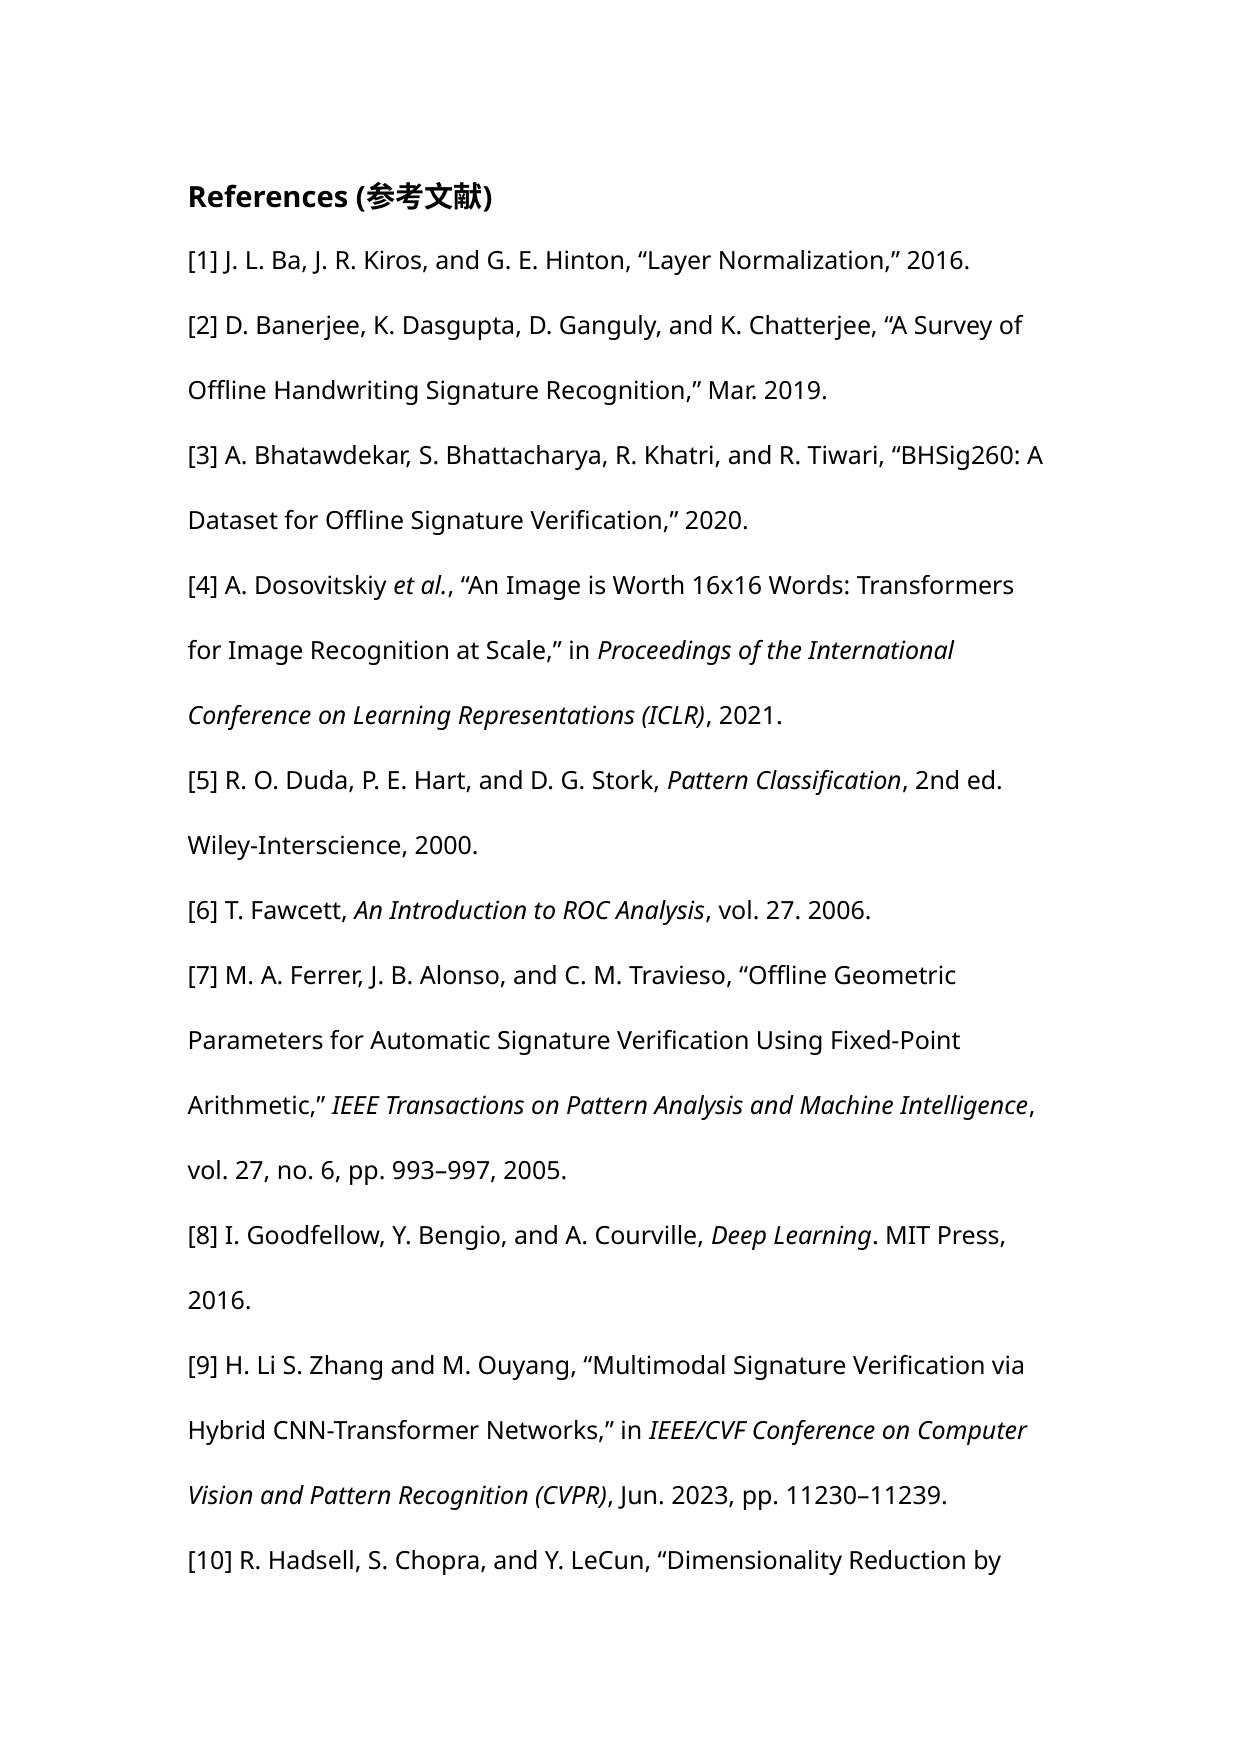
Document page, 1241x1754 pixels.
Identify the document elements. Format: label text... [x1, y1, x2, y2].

text [2] D. Banerjee, K. Dasgupta, D. Ganguly, and K. Chatterjee, “A Survey of Offline Handwriting Signature Recognition,” Mar. 2019. [187, 292, 1053, 422]
text References (参考文献) [187, 162, 1053, 227]
text [8] I. Goodfellow, Y. Bengio, and A. Courville, Deep Learning. MIT Press, 2016. [187, 1202, 1053, 1332]
text [7] M. A. Ferrer, J. B. Alonso, and C. M. Travieso, “Offline Geometric Parameters for Automatic Signature Verification Using Fixed-Point Arithmetic,” IEEE Transactions on Pattern Analysis and Machine Intelligence, vol. 27, no. 6, pp. 993–997, 2005. [187, 942, 1053, 1202]
text [1] J. L. Ba, J. R. Kiros, and G. E. Hinton, “Layer Normalization,” 2016. [187, 227, 1053, 292]
text [3] A. Bhatawdekar, S. Bhattacharya, R. Khatri, and R. Tiwari, “BHSig260: A Dataset for Offline Signature Verification,” 2020. [187, 422, 1053, 552]
text [6] T. Fawcett, An Introduction to ROC Analysis, vol. 27. 2006. [187, 877, 1053, 942]
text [187, 1527, 1053, 1592]
text [9] H. Li S. Zhang and M. Ouyang, “Multimodal Signature Verification via Hybrid CNN-Transformer Networks,” in IEEE/CVF Conference on Computer Vision and Pattern Recognition (CVPR), Jun. 2023, pp. 11230–11239. [187, 1332, 1053, 1527]
text [5] R. O. Duda, P. E. Hart, and D. G. Stork, Pattern Classification, 2nd ed. Wiley-Interscience, 2000. [187, 747, 1053, 877]
text [4] A. Dosovitskiy et al., “An Image is Worth 16x16 Words: Transformers for Image Recognition at Scale,” in Proceedings of the International Conference on Learning Representations (ICLR), 2021. [187, 552, 1053, 747]
